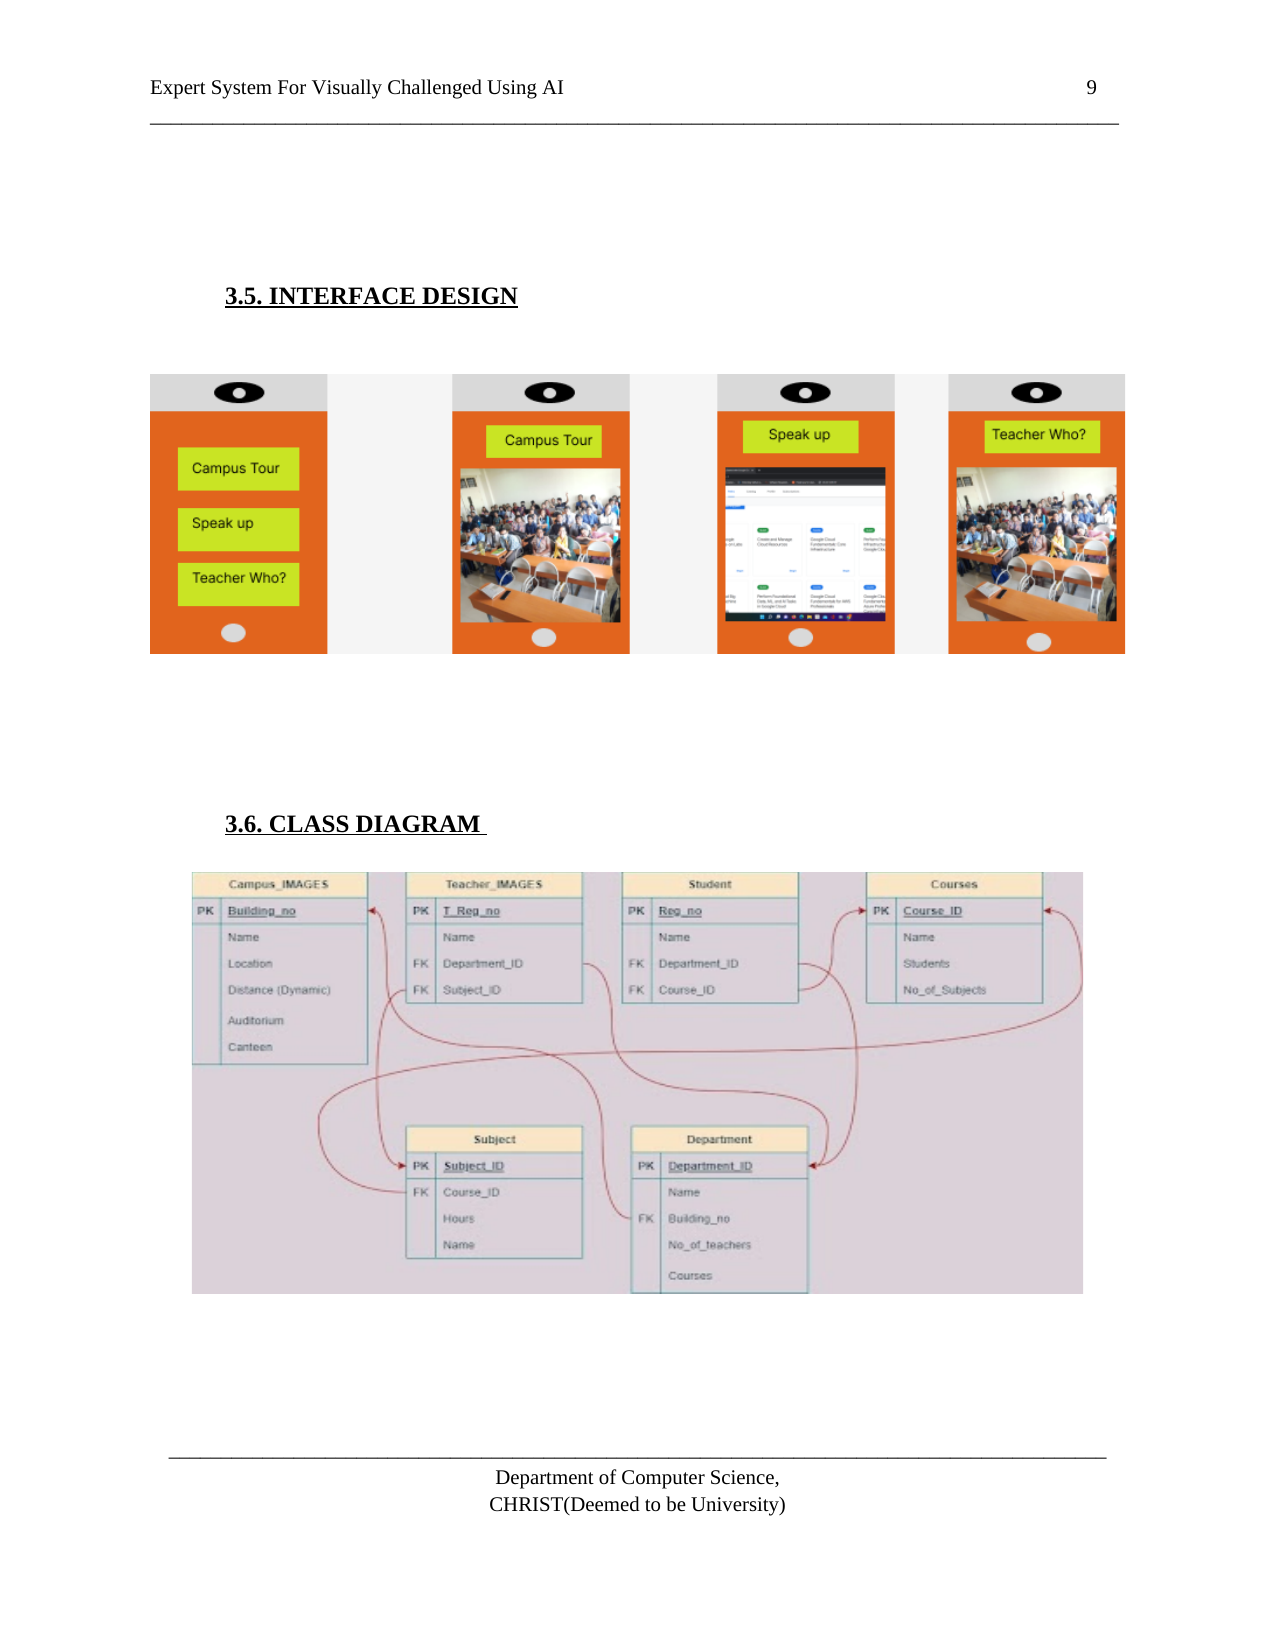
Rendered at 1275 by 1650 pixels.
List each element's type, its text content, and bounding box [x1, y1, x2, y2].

text 3.5. INTERFACE DESIGN [150, 281, 1125, 310]
picture [191, 872, 1084, 1294]
text 3.6. CLASS DIAGRAM [150, 809, 1125, 837]
picture [150, 374, 1125, 654]
